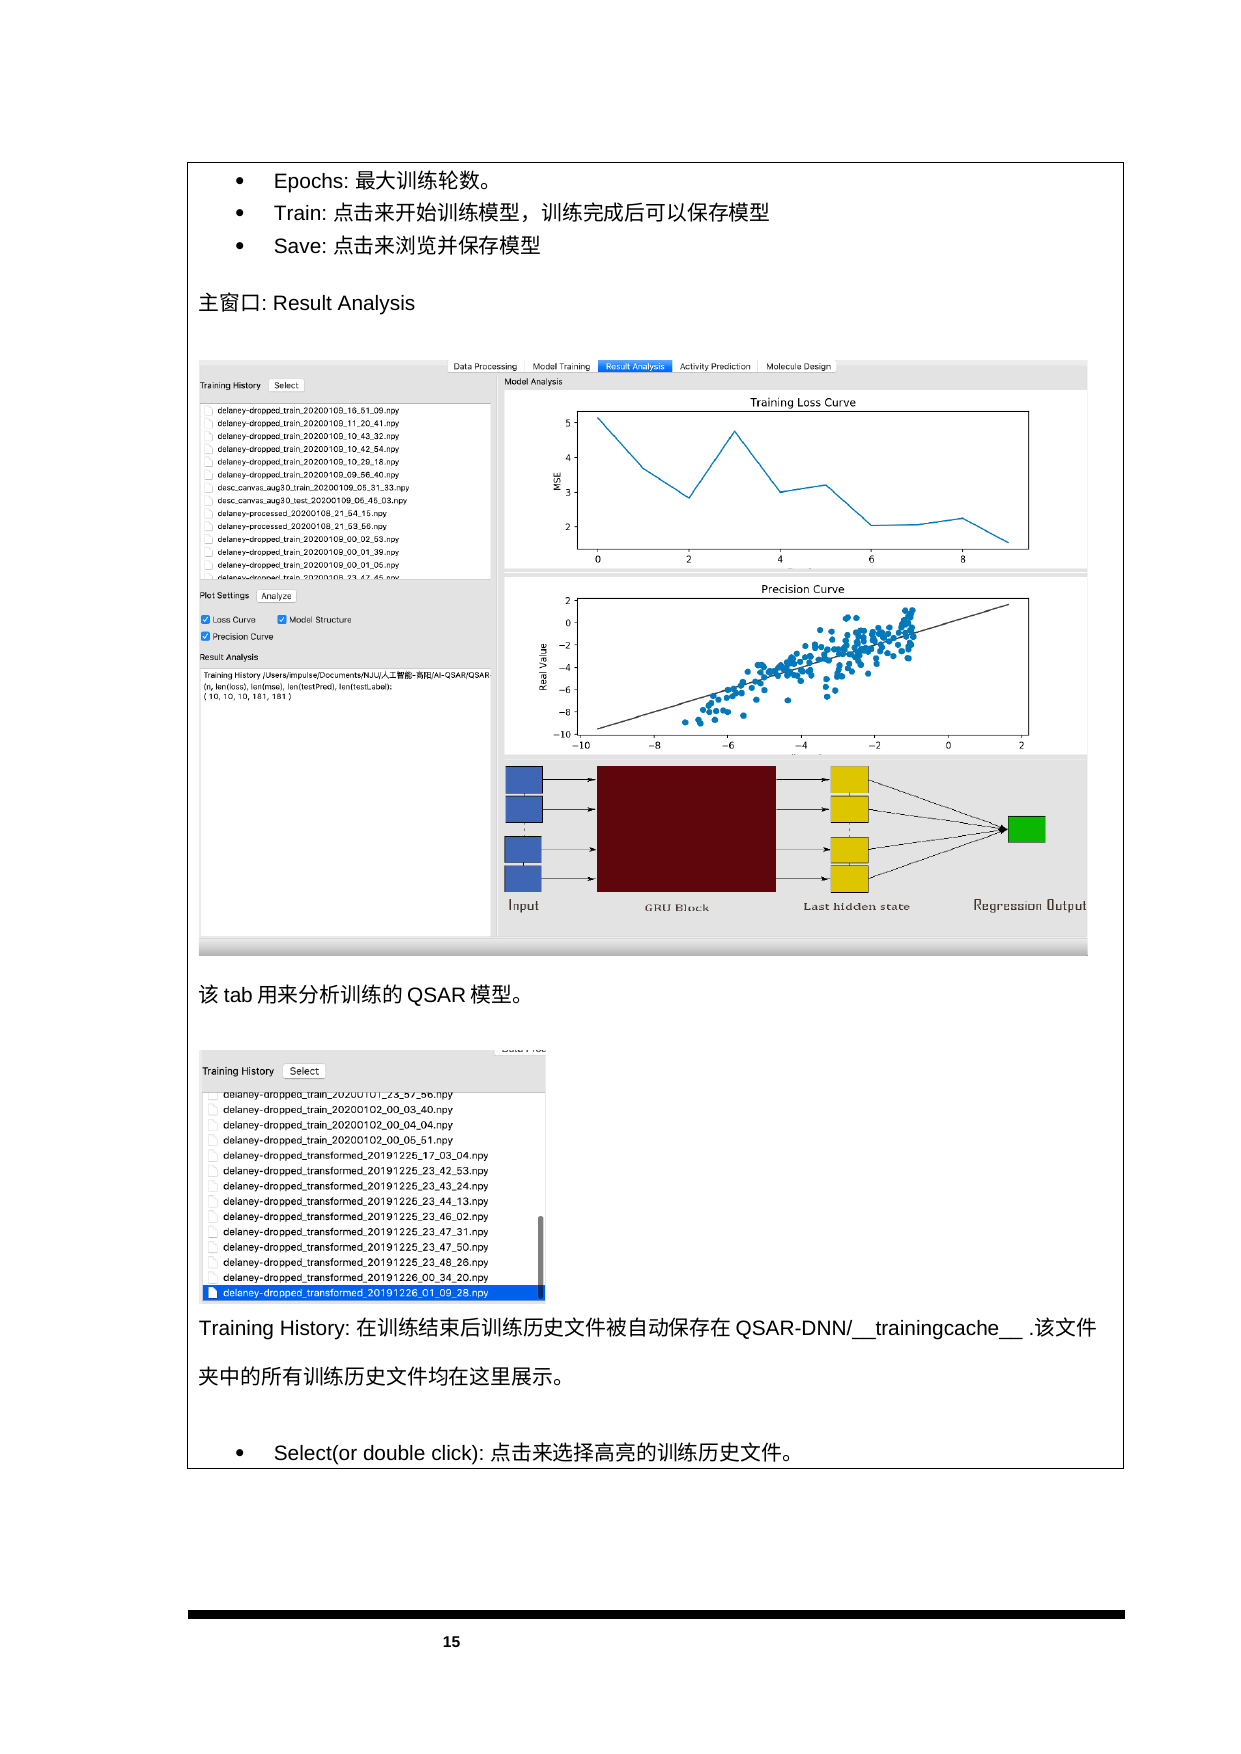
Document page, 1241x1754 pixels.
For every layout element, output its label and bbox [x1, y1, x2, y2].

picture [198, 1050, 546, 1304]
table_header [188, 163, 1123, 1468]
picture [198, 360, 1088, 956]
